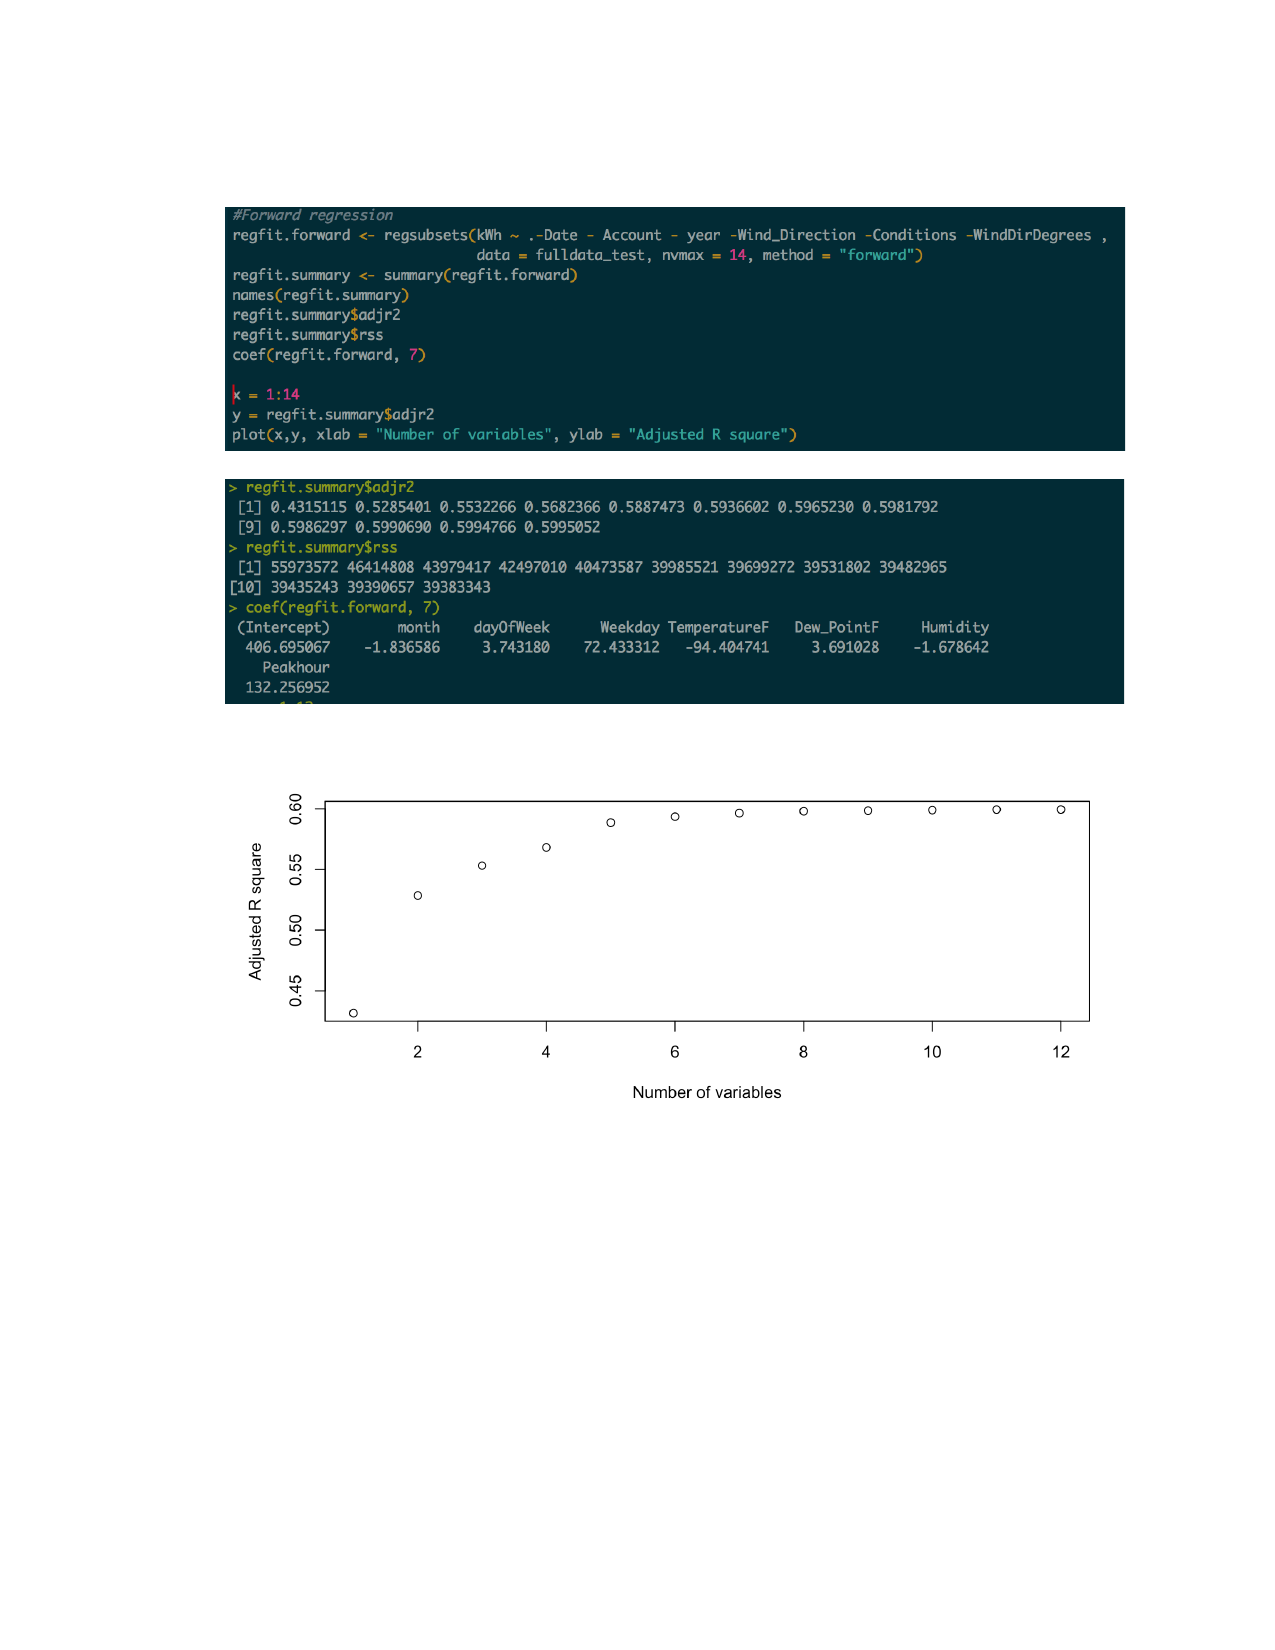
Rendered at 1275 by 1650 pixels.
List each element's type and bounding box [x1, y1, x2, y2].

picture [475, 623, 481, 632]
picture [318, 665, 329, 672]
picture [242, 312, 251, 318]
picture [301, 643, 317, 651]
picture [302, 522, 308, 532]
picture [235, 211, 241, 218]
picture [247, 545, 253, 552]
picture [292, 389, 297, 399]
picture [233, 385, 238, 404]
picture [403, 233, 408, 243]
picture [293, 352, 298, 363]
picture [352, 352, 370, 359]
picture [891, 503, 899, 511]
picture [420, 523, 430, 532]
picture [525, 525, 531, 532]
picture [315, 545, 346, 552]
picture [576, 562, 587, 572]
picture [839, 562, 845, 572]
picture [247, 625, 258, 632]
picture [644, 642, 650, 652]
picture [348, 562, 359, 572]
picture [620, 622, 630, 632]
picture [352, 583, 357, 592]
picture [743, 432, 748, 442]
picture [305, 273, 327, 279]
picture [395, 523, 409, 532]
picture [539, 643, 545, 651]
picture [573, 523, 582, 532]
picture [974, 230, 982, 239]
picture [486, 230, 495, 239]
picture [399, 601, 405, 612]
picture [268, 483, 278, 493]
picture [506, 522, 511, 532]
picture [923, 642, 929, 652]
picture [247, 352, 256, 357]
picture [958, 621, 963, 632]
picture [264, 662, 269, 672]
picture [385, 409, 394, 419]
picture [374, 562, 380, 572]
picture [402, 273, 421, 280]
picture [363, 562, 372, 572]
picture [809, 503, 815, 510]
picture [936, 625, 946, 632]
picture [517, 622, 524, 632]
picture [470, 582, 481, 592]
picture [281, 625, 287, 632]
picture [739, 563, 751, 572]
picture [259, 643, 265, 650]
picture [809, 625, 819, 632]
picture [847, 642, 853, 652]
picture [441, 523, 448, 531]
picture [404, 502, 420, 512]
picture [402, 429, 412, 439]
picture [764, 253, 774, 259]
picture [661, 502, 667, 511]
picture [276, 352, 282, 359]
picture [272, 523, 279, 531]
picture [322, 582, 330, 592]
picture [712, 562, 718, 572]
picture [739, 230, 746, 239]
picture [352, 328, 357, 340]
picture [234, 312, 240, 319]
picture [423, 229, 429, 239]
picture [464, 562, 473, 572]
picture [399, 625, 408, 632]
picture [319, 485, 342, 492]
picture [739, 250, 744, 259]
picture [403, 643, 409, 651]
picture [796, 622, 800, 632]
picture [713, 429, 718, 439]
picture [356, 525, 362, 532]
picture [378, 583, 392, 592]
picture [484, 625, 493, 632]
picture [352, 293, 379, 300]
picture [588, 562, 600, 572]
picture [305, 332, 327, 339]
picture [362, 312, 369, 319]
picture [830, 622, 835, 632]
picture [351, 308, 361, 320]
picture [225, 732, 1125, 1129]
picture [526, 642, 532, 652]
picture [737, 625, 743, 632]
picture [239, 582, 244, 592]
picture [250, 312, 256, 323]
picture [302, 605, 312, 615]
picture [891, 562, 904, 572]
picture [399, 563, 408, 572]
picture [284, 662, 293, 672]
picture [534, 273, 546, 279]
picture [234, 332, 240, 339]
picture [763, 642, 768, 652]
picture [482, 250, 487, 259]
picture [680, 253, 690, 259]
picture [261, 213, 277, 219]
picture [500, 562, 507, 572]
picture [928, 622, 934, 632]
picture [385, 429, 394, 439]
picture [475, 562, 481, 572]
picture [553, 522, 561, 530]
picture [255, 561, 260, 575]
picture [852, 564, 858, 571]
picture [327, 216, 333, 223]
picture [539, 562, 545, 571]
picture [508, 642, 514, 652]
picture [246, 293, 265, 299]
picture [366, 482, 375, 491]
picture [683, 625, 699, 635]
picture [382, 562, 392, 572]
picture [369, 583, 374, 591]
picture [517, 562, 524, 572]
picture [343, 412, 361, 419]
picture [289, 643, 295, 650]
picture [696, 644, 704, 649]
picture [637, 621, 650, 632]
picture [302, 625, 310, 635]
picture [871, 253, 883, 259]
picture [624, 565, 633, 572]
picture [441, 503, 448, 511]
picture [289, 502, 295, 511]
picture [384, 522, 392, 530]
picture [365, 542, 371, 552]
picture [242, 332, 251, 338]
picture [369, 605, 388, 612]
picture [552, 562, 557, 572]
picture [265, 543, 278, 555]
picture [250, 332, 256, 343]
picture [272, 503, 279, 511]
picture [305, 312, 327, 319]
picture [424, 562, 431, 572]
picture [481, 522, 490, 532]
picture [343, 429, 349, 439]
picture [601, 622, 612, 632]
picture [255, 581, 260, 595]
picture [285, 582, 295, 592]
picture [575, 249, 580, 259]
picture [374, 642, 380, 652]
picture [315, 233, 327, 239]
picture [289, 605, 295, 612]
picture [506, 502, 511, 510]
picture [306, 683, 313, 690]
